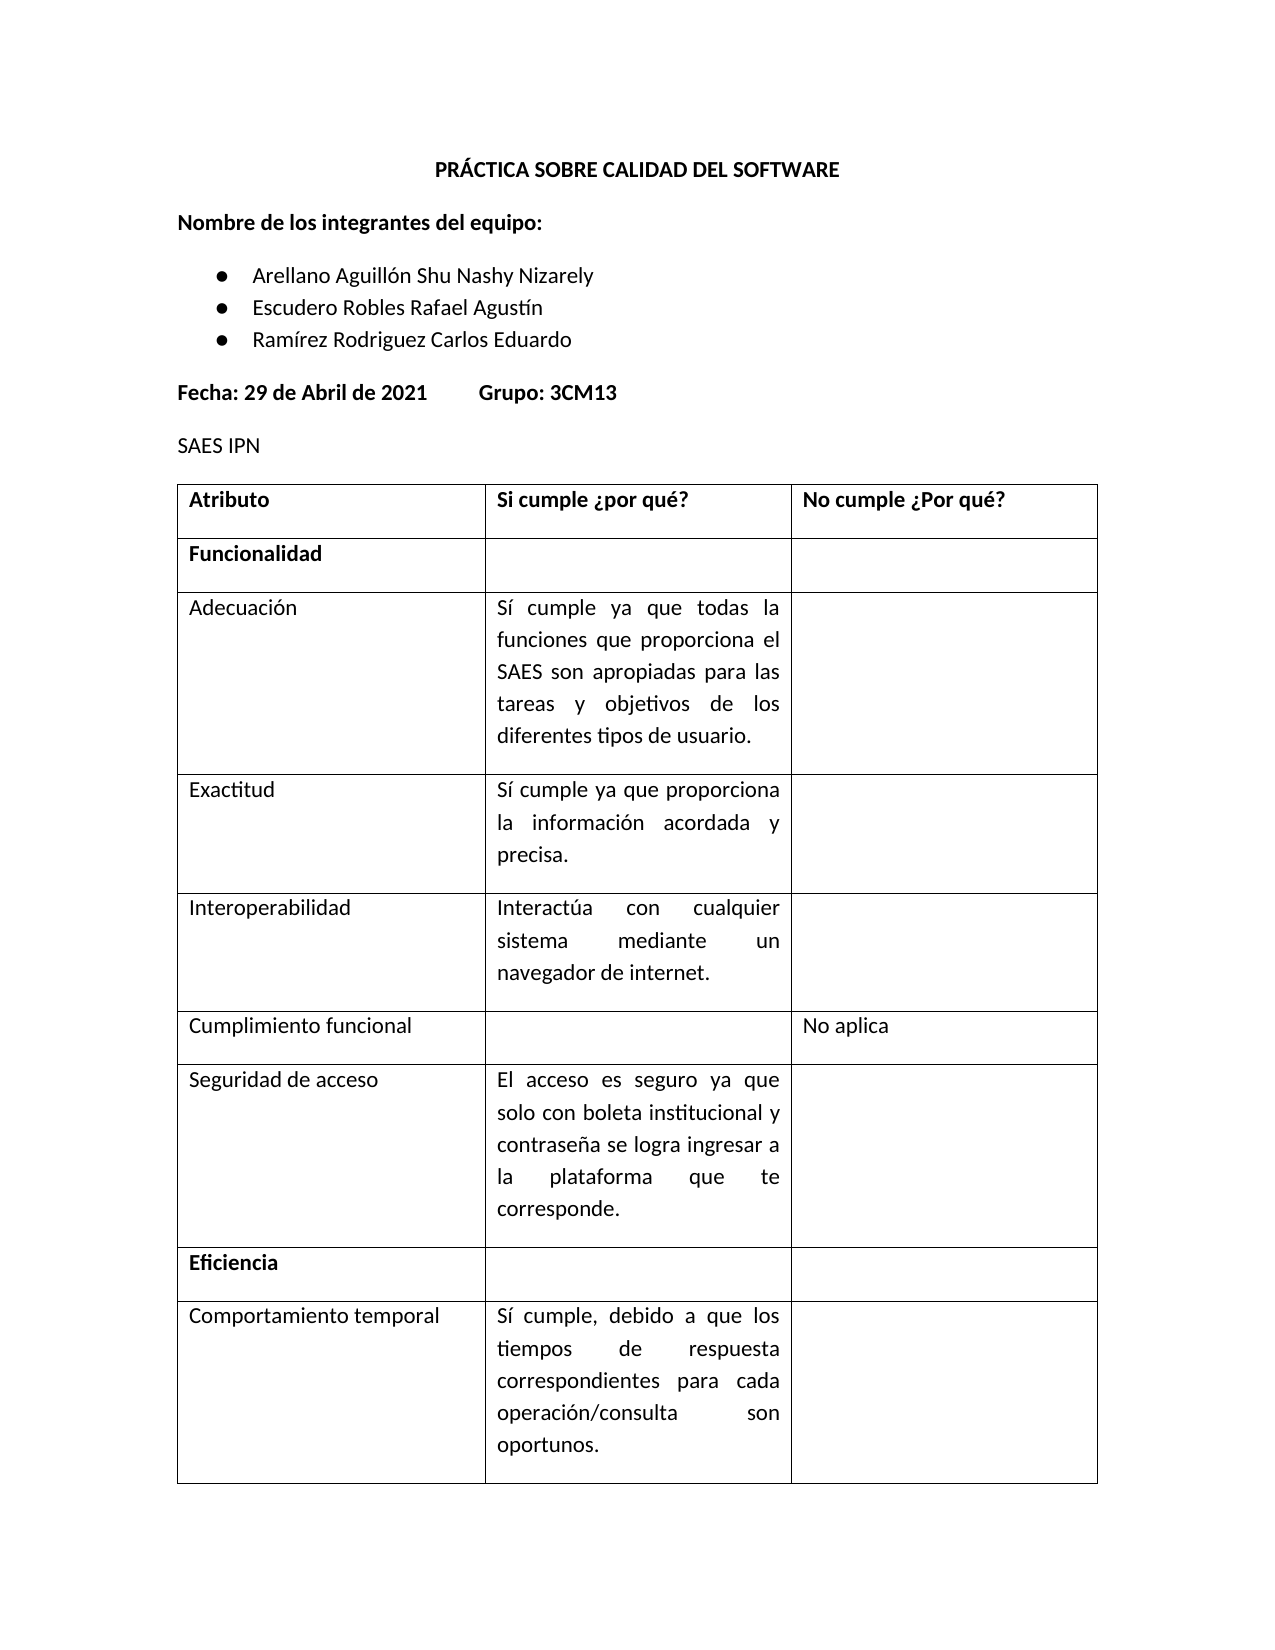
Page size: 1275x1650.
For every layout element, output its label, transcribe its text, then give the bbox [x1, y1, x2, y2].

list Arellano Aguillón Shu Nashy Nizarely [215, 261, 1098, 289]
table_cell Interactúa con cualquier sistema mediante un navegador de internet. [486, 894, 791, 1011]
text Nombre de los integrantes del equipo: [177, 208, 1098, 236]
table_cell [792, 1248, 1097, 1301]
text SAES IPN [177, 431, 1098, 459]
table_header Atributo [178, 485, 485, 538]
table_cell Comportamiento temporal [178, 1302, 485, 1483]
table_cell Seguridad de acceso [178, 1065, 485, 1247]
table_cell [486, 539, 791, 592]
text PRÁCTICA SOBRE CALIDAD DEL SOFTWARE [177, 155, 1098, 183]
table_header Si cumple ¿por qué? [486, 485, 791, 538]
text Fecha: 29 de Abril de 2021 Grupo: 3CM13 [177, 378, 1098, 406]
table_cell [486, 1012, 791, 1064]
table_cell [792, 1302, 1097, 1483]
table_cell Funcionalidad [178, 539, 485, 592]
table_cell [792, 1065, 1097, 1247]
table_cell Sí cumple ya que todas la funciones que proporciona el SAES son apropiadas para las tareas y objetivos de los diferentes tipos de usuario. [486, 593, 791, 774]
table_cell Sí cumple, debido a que los tiempos de respuesta correspondientes para cada operación/consulta son oportunos. [486, 1302, 791, 1483]
table_cell [486, 1248, 791, 1301]
table_cell Eficiencia [178, 1248, 485, 1301]
table_cell [792, 593, 1097, 774]
table_cell Sí cumple ya que proporciona la información acordada y precisa. [486, 775, 791, 892]
table_cell [792, 539, 1097, 592]
table_cell Interoperabilidad [178, 894, 485, 1011]
list Ramírez Rodriguez Carlos Eduardo [215, 325, 1098, 353]
table_cell Adecuación [178, 593, 485, 774]
table_cell [792, 775, 1097, 892]
table_header No cumple ¿Por qué? [792, 485, 1097, 538]
list Escudero Robles Rafael Agustín [215, 293, 1098, 321]
table_cell El acceso es seguro ya que solo con boleta institucional y contraseña se logra ingresar a la plataforma que te corresponde. [486, 1065, 791, 1247]
table_cell Exactitud [178, 775, 485, 892]
table_cell [792, 894, 1097, 1011]
table_cell No aplica [792, 1012, 1097, 1064]
table_cell Cumplimiento funcional [178, 1012, 485, 1064]
